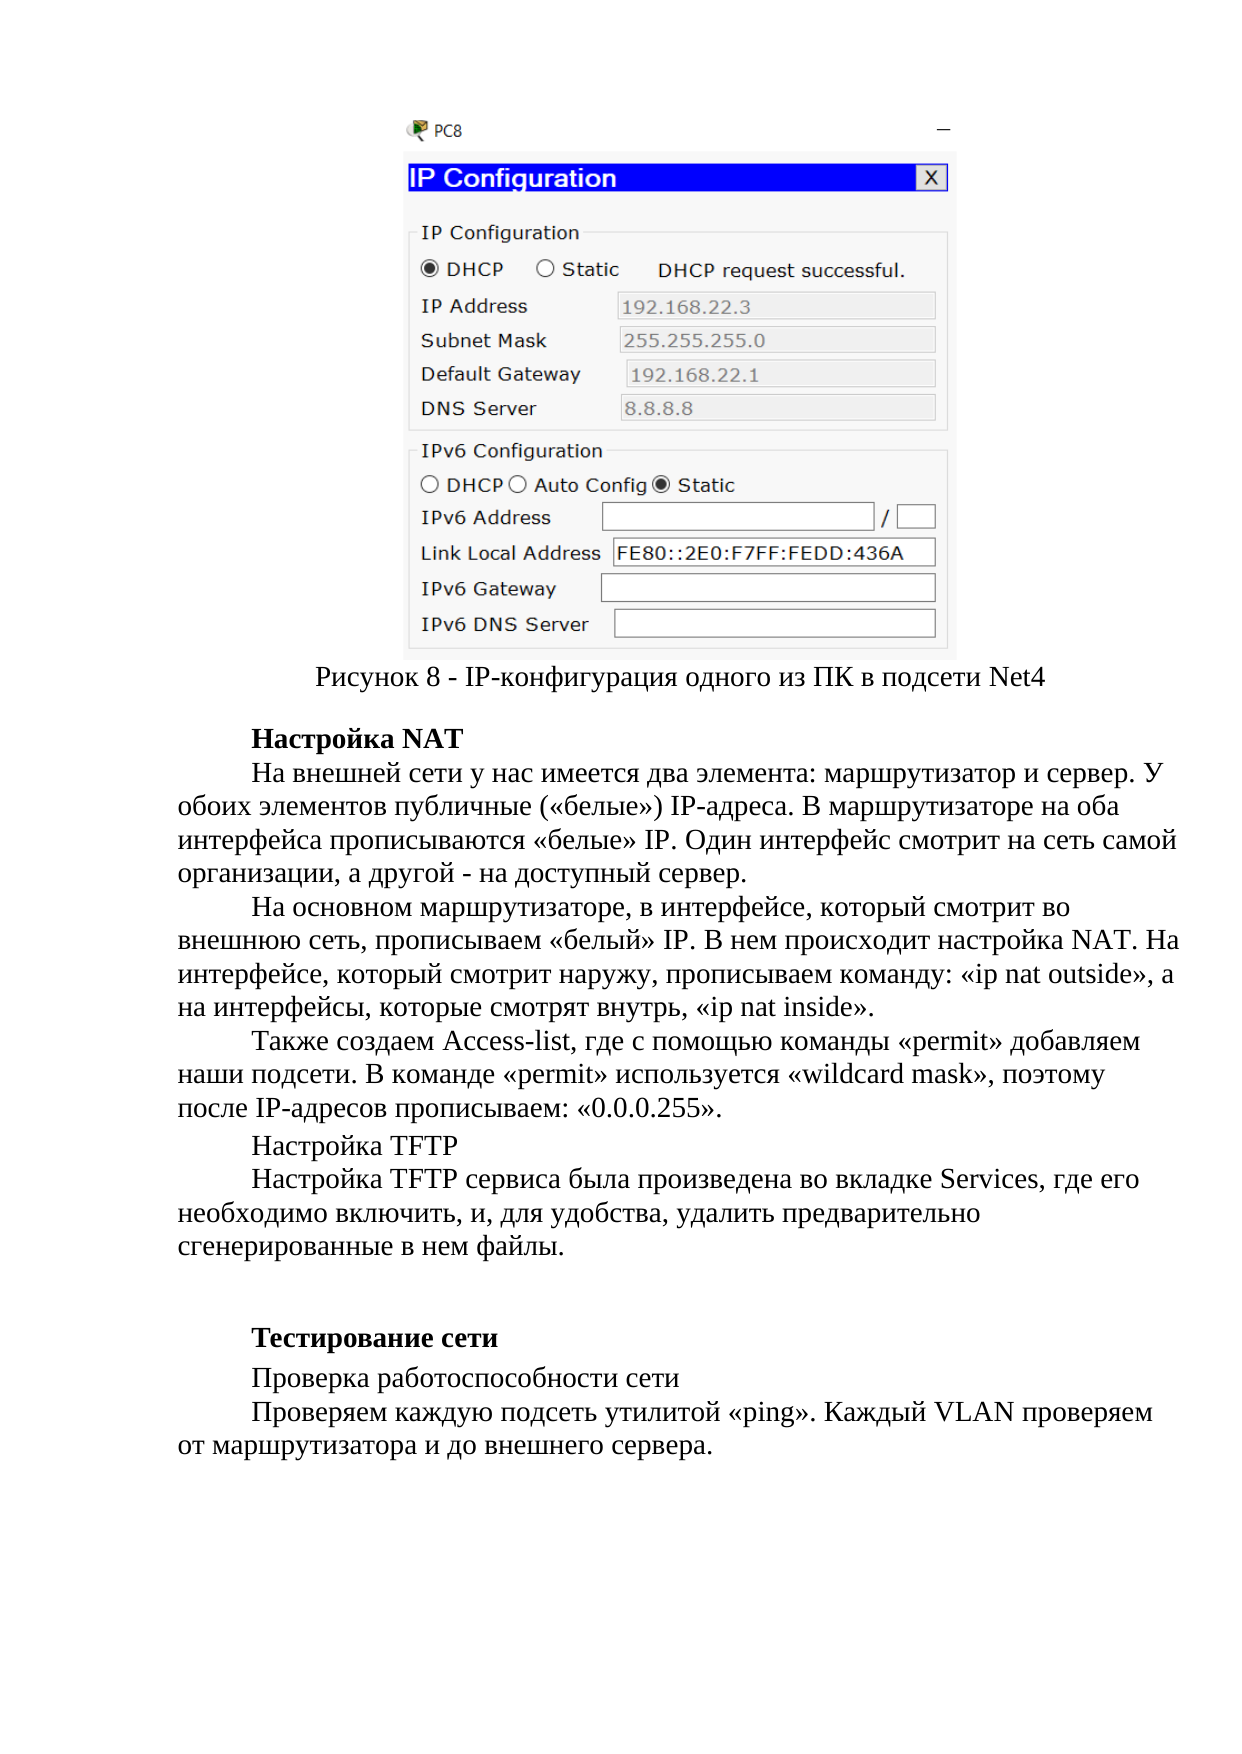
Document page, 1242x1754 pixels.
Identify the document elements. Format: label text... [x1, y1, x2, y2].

text Рисунок 8 - IP-конфигурация одного из ПК в подсети Net4 [177, 659, 1183, 693]
text На внешней сети у нас имеется два элемента: маршрутизатор и сервер. У обоих элементов публичные («белые») IP-адреса. В маршрутизаторе на оба интерфейса прописываются «белые» IP. Один интерфейс смотрит на сеть самой организации, а другой - на доступный сервер. [177, 755, 1183, 889]
subtitle Настройка NAT [177, 721, 1183, 755]
subtitle Проверка работоспособности сети [177, 1360, 1183, 1394]
text Проверяем каждую подсеть утилитой «ping». Каждый VLAN проверяем от маршрутизатора и до внешнего сервера. [177, 1394, 1183, 1461]
subtitle Тестирование сети [177, 1321, 1183, 1354]
subtitle Настройка TFTP [177, 1128, 1183, 1161]
text Настройка TFTP сервиса была произведена во вкладке Services, где его необходимо включить, и, для удобства, удалить предварительно сгенерированные в нем файлы. [177, 1161, 1183, 1262]
text На основном маршрутизаторе, в интерфейсе, который смотрит во внешнюю сеть, прописываем «белый» IP. В нем происходит настройка NAT. На интерфейсе, который смотрит наружу, прописываем команду: «ip nat outside», а на интерфейсы, которые смотрят внутрь, «ip nat inside». [177, 889, 1183, 1023]
text Также создаем Access-list, где с помощью команды «permit» добавляем наши подсети. В команде «permit» используется «wildcard mask», поэтому после IP-адресов прописываем: «0.0.0.255». [177, 1023, 1183, 1124]
picture [403, 118, 957, 660]
